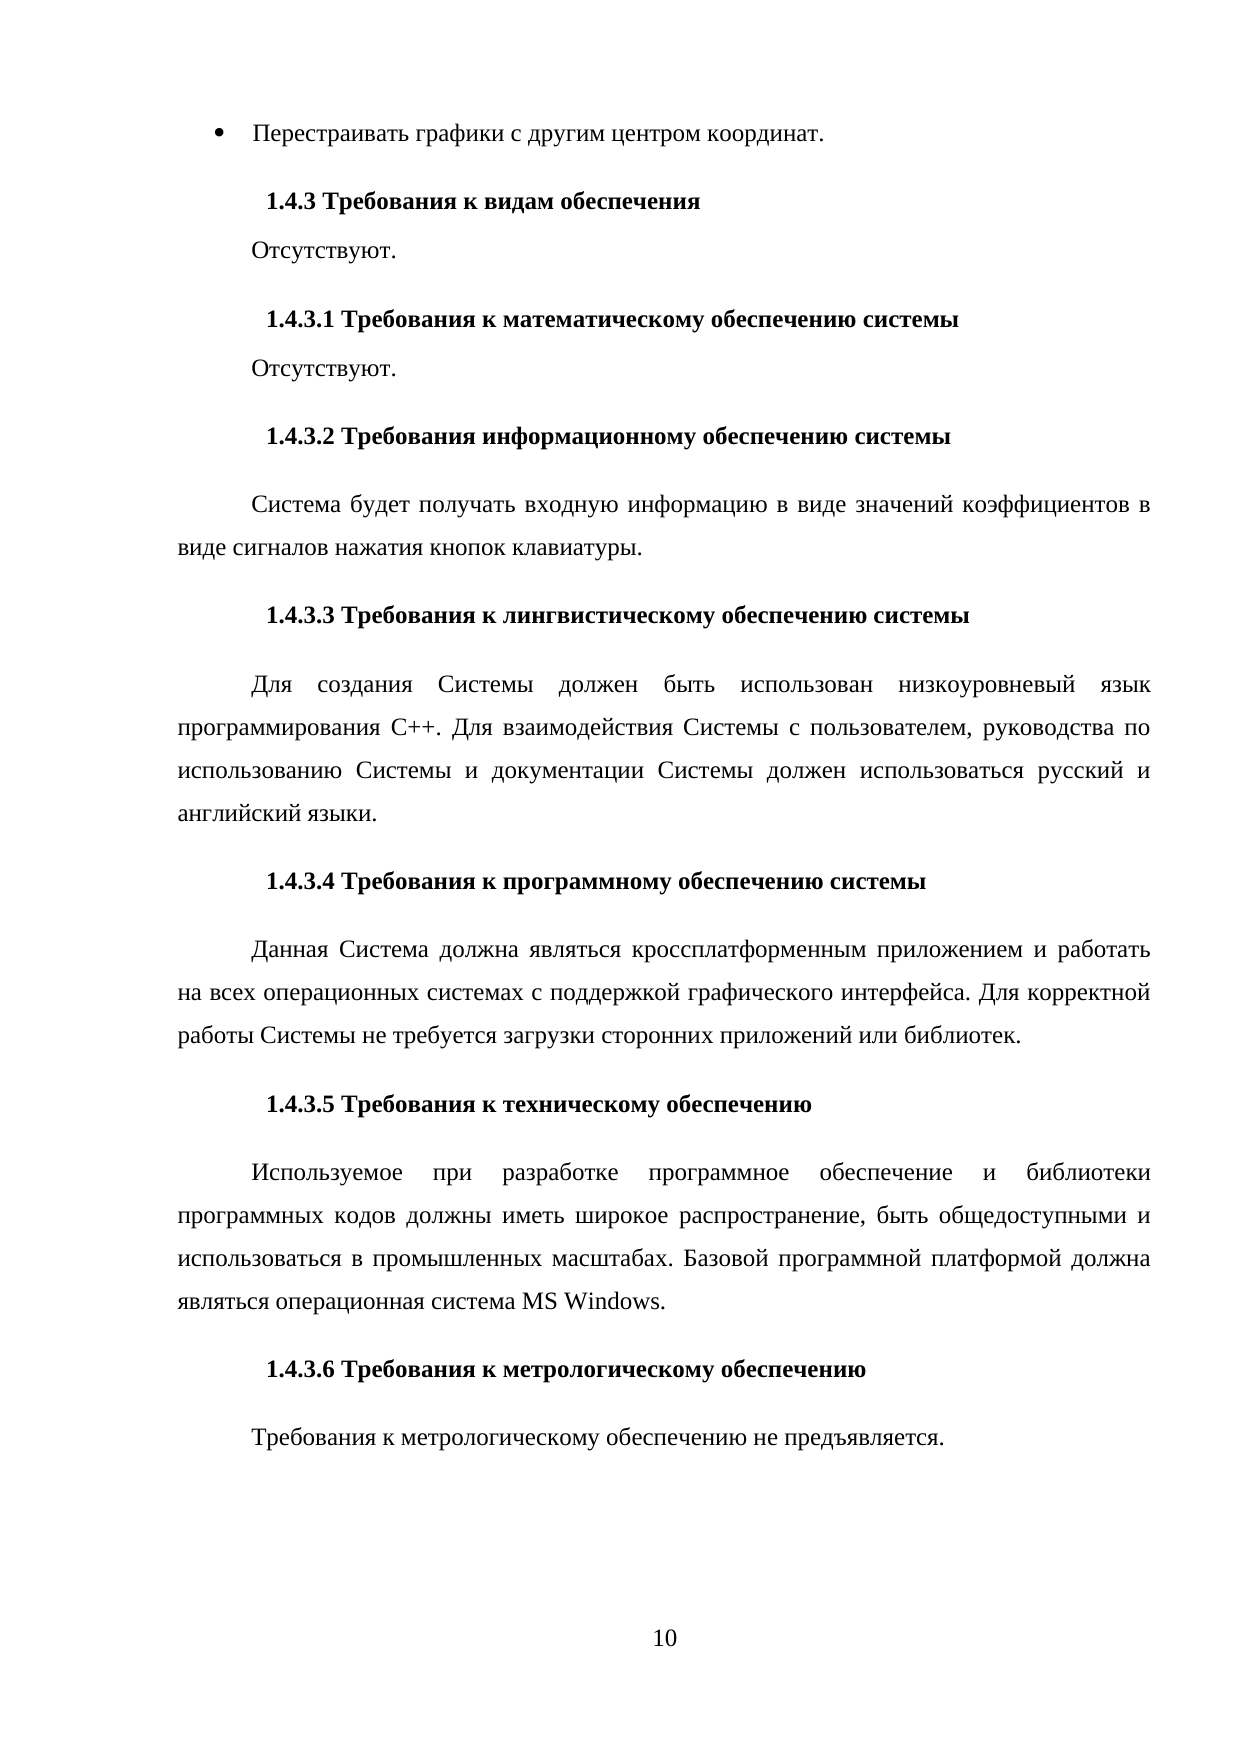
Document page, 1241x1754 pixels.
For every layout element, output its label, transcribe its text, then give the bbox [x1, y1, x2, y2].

subtitle Требования к программному обеспечению системы [266, 866, 1152, 895]
subtitle Требования к математическому обеспечению системы [266, 304, 1152, 332]
text Отсутствуют. [177, 236, 1152, 264]
text Используемое при разработке программное обеспечение и библиотеки программных кодов должны иметь широкое распространение, быть общедоступными и использоваться в промышленных масштабах. Базовой программной платформой должна являться операционная система MS Windows. [177, 1157, 1152, 1315]
text Отсутствуют. [177, 353, 1152, 382]
text Данная Система должна являться кроссплатформенным приложением и работать на всех операционных системах с поддержкой графического интерфейса. Для корректной работы Системы не требуется загрузки сторонних приложений или библиотек. [177, 934, 1152, 1049]
subtitle Требования к метрологическому обеспечению [266, 1354, 1152, 1383]
subtitle Требования к лингвистическому обеспечению системы [266, 601, 1152, 629]
text Для создания Системы должен быть использован низкоуровневый язык программирования C++. Для взаимодействия Системы с пользователем, руководства по использованию Системы и документации Системы должен использоваться русский и английский языки. [177, 669, 1152, 827]
list Перестраивать графики с другим центром координат. [215, 118, 1152, 147]
subtitle Требования к видам обеспечения [266, 186, 1152, 215]
text Требования к метрологическому обеспечению не предъявляется. [177, 1422, 1152, 1451]
subtitle Требования информационному обеспечению системы [266, 421, 1152, 450]
text Система будет получать входную информацию в виде значений коэффициентов в виде сигналов нажатия кнопок клавиатуры. [177, 489, 1152, 561]
subtitle Требования к техническому обеспечению [266, 1089, 1152, 1117]
